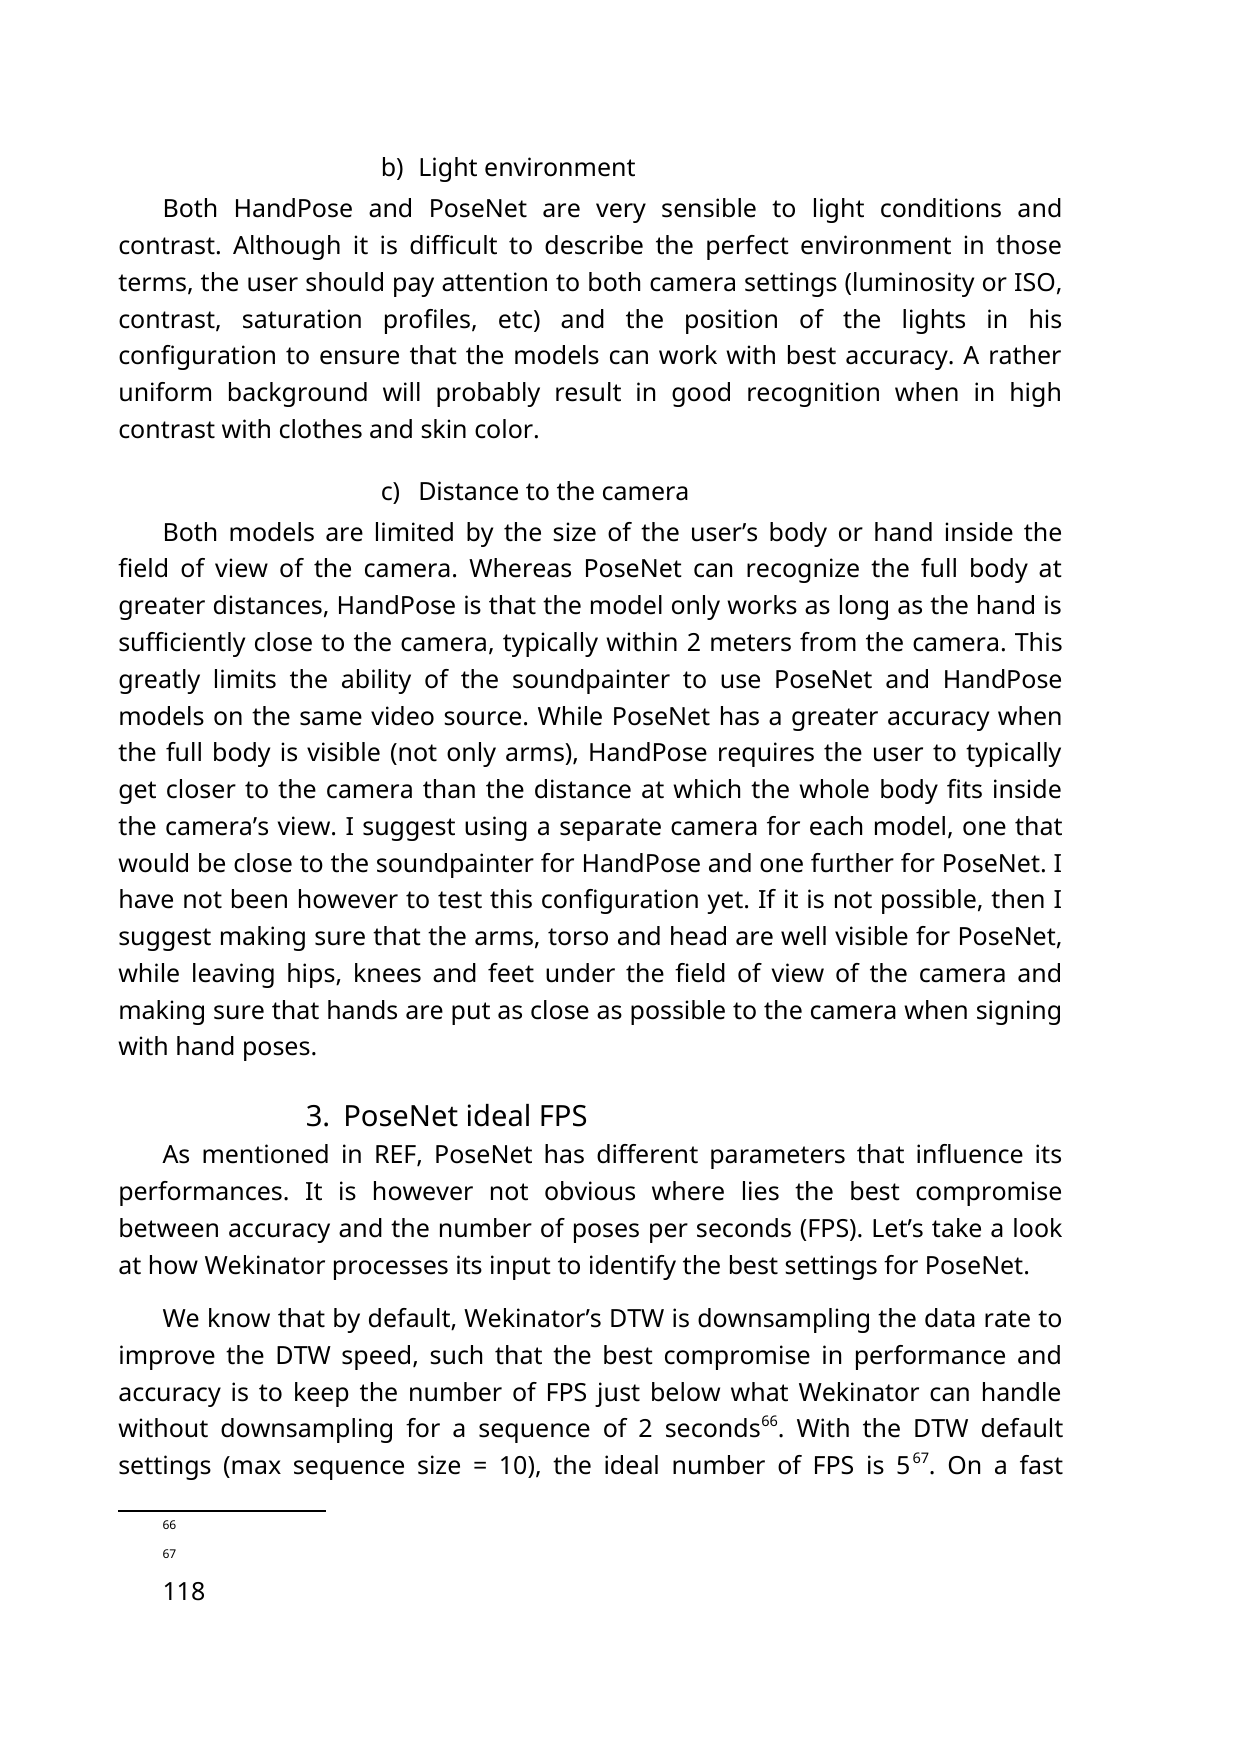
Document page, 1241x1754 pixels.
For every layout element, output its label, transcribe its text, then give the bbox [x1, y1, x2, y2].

text Both HandPose and PoseNet are very sensible to light conditions and contrast. Although it is difficult to describe the perfect environment in those terms, the user should pay attention to both camera settings (luminosity or ISO, contrast, saturation profiles, etc) and the position of the lights in his configuration to ensure that the models can work with best accuracy. A rather uniform background will probably result in good recognition when in high contrast with clothes and skin color. [118, 191, 1063, 446]
subtitle PoseNet ideal FPS [306, 1095, 1063, 1135]
text As mentioned in REF, PoseNet has different parameters that influence its performances. It is however not obvious where lies the best compromise between accuracy and the number of poses per seconds (FPS). Let’s take a look at how Wekinator processes its input to identify the best settings for PoseNet. [118, 1137, 1063, 1281]
subtitle Distance to the camera [381, 473, 1063, 507]
subtitle Light environment [381, 150, 1063, 184]
text Both models are limited by the size of the user’s body or hand inside the field of view of the camera. Whereas PoseNet can recognize the full body at greater distances, HandPose is that the model only works as long as the hand is sufficiently close to the camera, typically within 2 meters from the camera. This greatly limits the ability of the soundpainter to use PoseNet and HandPose models on the same video source. While PoseNet has a greater accuracy when the full body is visible (not only arms), HandPose requires the user to typically get closer to the camera than the distance at which the whole body fits inside the camera’s view. I suggest using a separate camera for each model, one that would be close to the soundpainter for HandPose and one further for PoseNet. I have not been however to test this configuration yet. If it is not possible, then I suggest making sure that the arms, torso and head are well visible for PoseNet, while leaving hips, knees and feet under the field of view of the camera and making sure that hands are put as close as possible to the camera when signing with hand poses. [118, 514, 1063, 1063]
